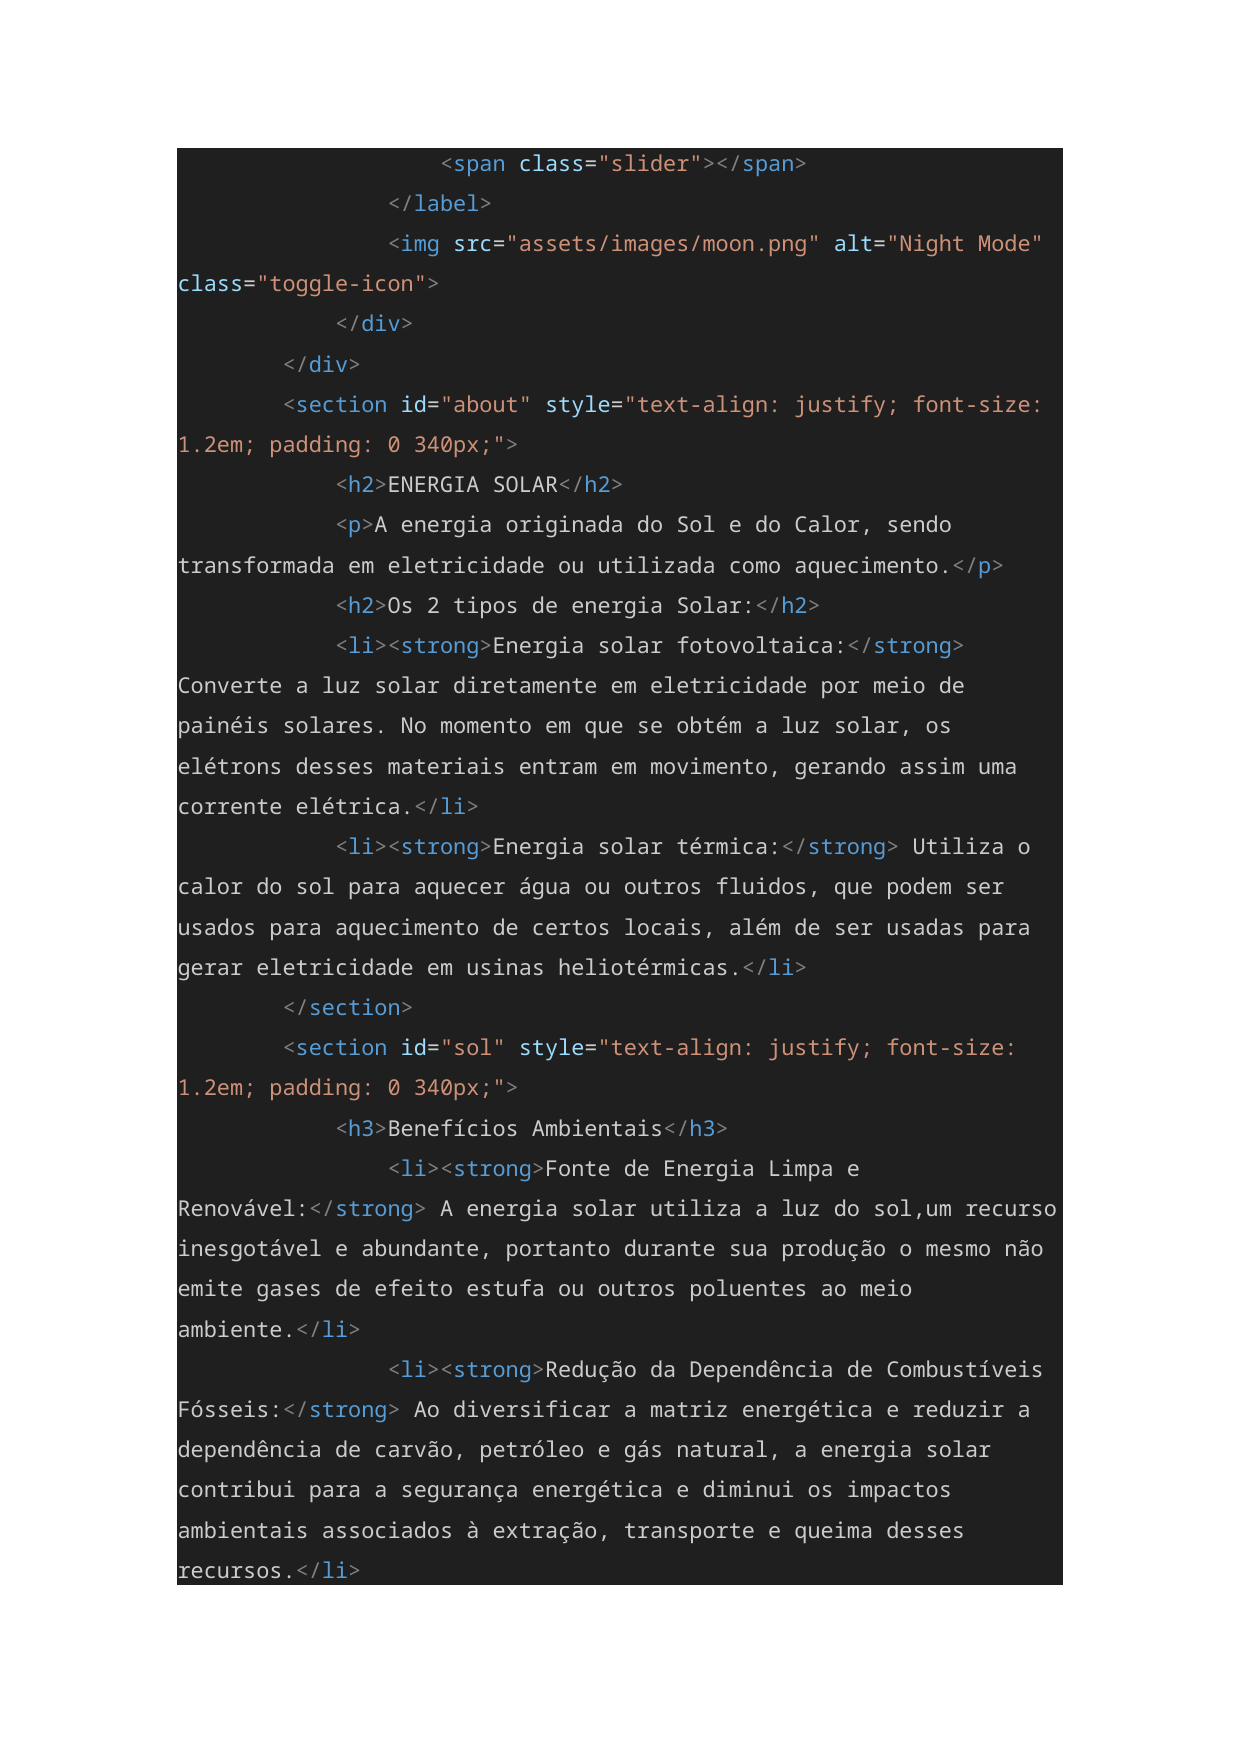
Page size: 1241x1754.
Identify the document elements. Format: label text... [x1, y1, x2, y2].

text <li><strong>Fonte de Energia Limpa e Renovável:</strong> A energia solar utiliza a luz do sol,um recurso inesgotável e abundante, portanto durante sua produção o mesmo não emite gases de efeito estufa ou outros poluentes ao meio ambiente.</li> [177, 1153, 1063, 1343]
text <h2>Os 2 tipos de energia Solar:</h2> [177, 590, 1063, 620]
text <img src="assets/images/moon.png" alt="Night Mode" class="toggle-icon"> [177, 228, 1063, 298]
text <h3>Benefícios Ambientais</h3> [177, 1113, 1063, 1142]
text <li><strong>Energia solar térmica:</strong> Utiliza o calor do sol para aquecer água ou outros fluidos, que podem ser usados para aquecimento de certos locais, além de ser usadas para gerar eletricidade em usinas heliotérmicas.</li> [177, 831, 1063, 982]
text </div> [177, 349, 1063, 378]
text </div> [177, 308, 1063, 338]
text <p>A energia originada do Sol e do Calor, sendo transformada em eletricidade ou utilizada como aquecimento.</p> [177, 509, 1063, 579]
text <span class="slider"></span> [177, 148, 1063, 177]
text <li><strong>Redução da Dependência de Combustíveis Fósseis:</strong> Ao diversificar a matriz energética e reduzir a dependência de carvão, petróleo e gás natural, a energia solar contribui para a segurança energética e diminui os impactos ambientais associados à extração, transporte e queima desses recursos.</li> [177, 1354, 1063, 1585]
text <h2>ENERGIA SOLAR</h2> [177, 469, 1063, 499]
text </section> [177, 992, 1063, 1022]
text <section id="sol" style="text-align: justify; font-size: 1.2em; padding: 0 340px;"> [177, 1032, 1063, 1102]
text <section id="about" style="text-align: justify; font-size: 1.2em; padding: 0 340px;"> [177, 389, 1063, 459]
text </label> [177, 188, 1063, 218]
text <li><strong>Energia solar fotovoltaica:</strong> Converte a luz solar diretamente em eletricidade por meio de painéis solares. No momento em que se obtém a luz solar, os elétrons desses materiais entram em movimento, gerando assim uma corrente elétrica.</li> [177, 630, 1063, 821]
